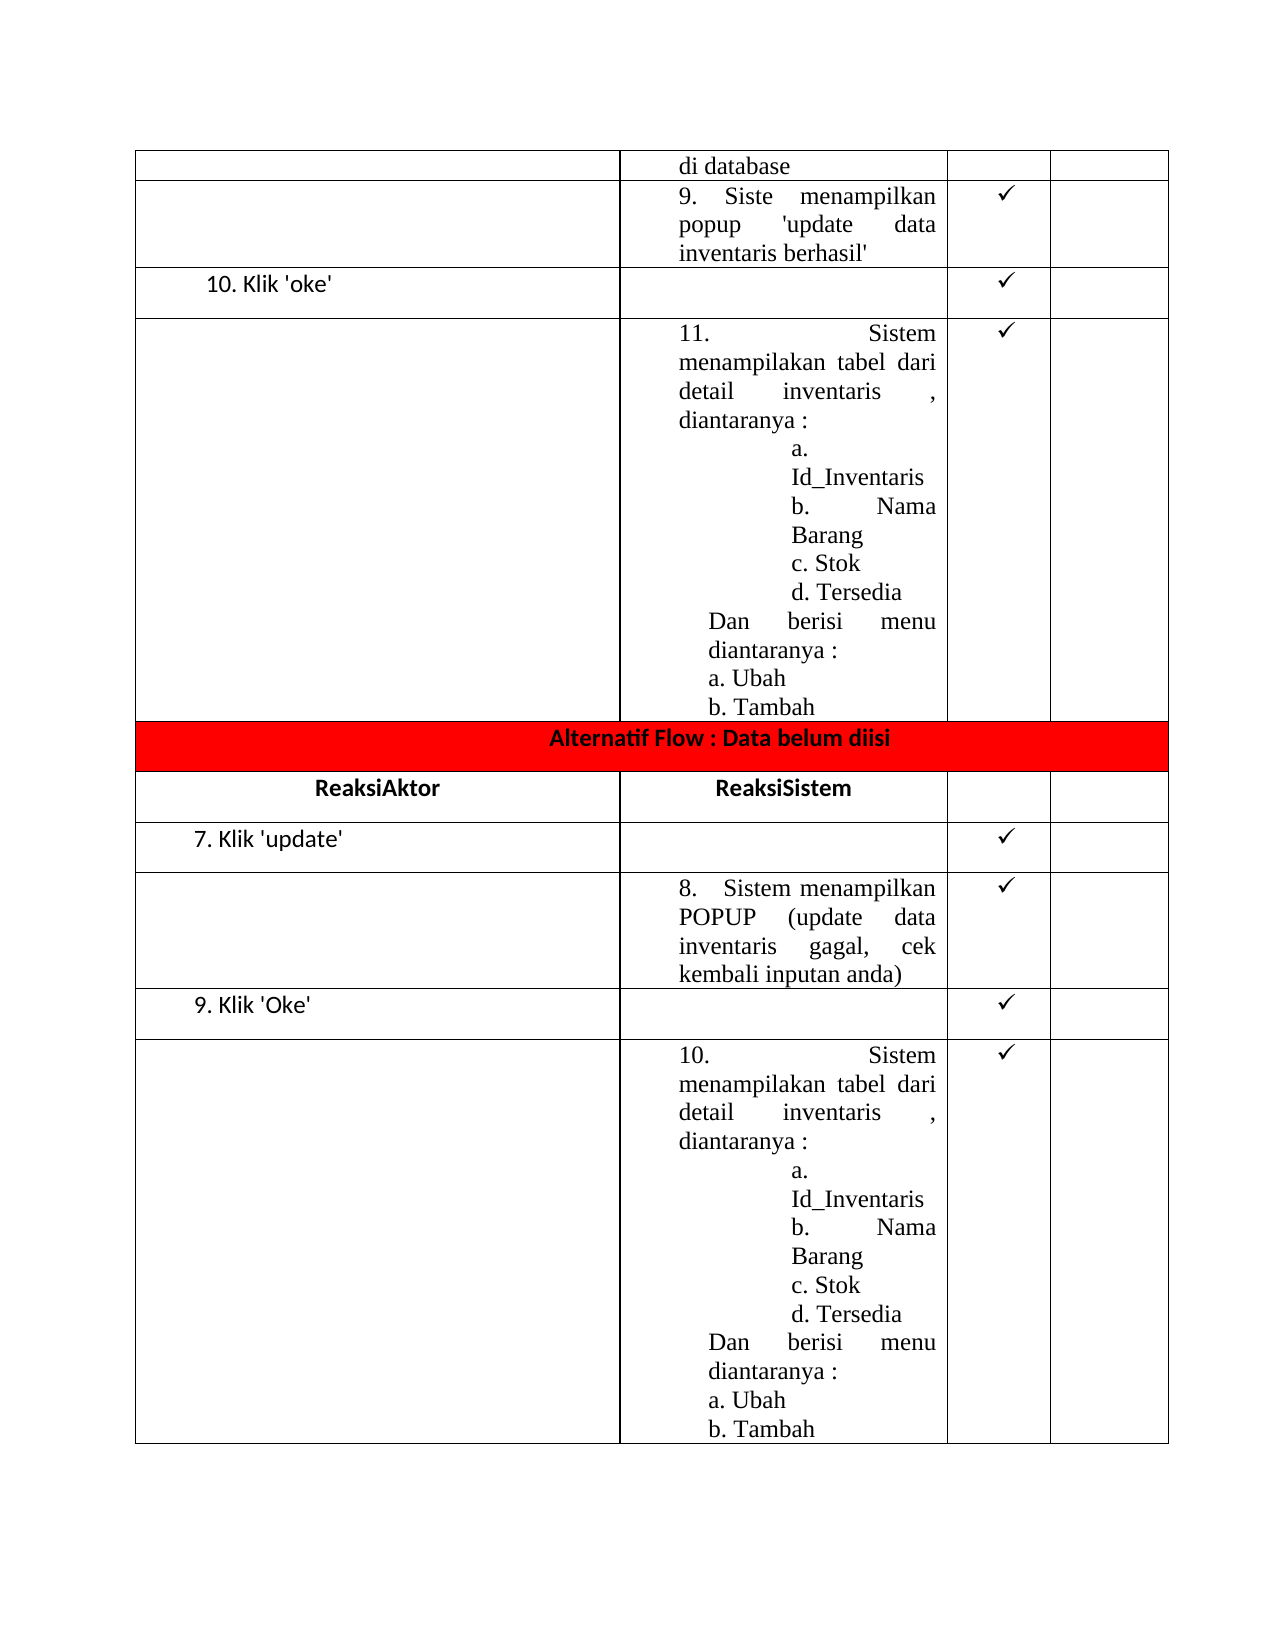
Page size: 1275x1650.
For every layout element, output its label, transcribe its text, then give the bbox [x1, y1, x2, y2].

table_cell 8. Sistem menampilkan POPUP (update data inventaris gagal, cek kembali inputan anda) [621, 873, 947, 988]
table_cell ReaksiSistem [621, 772, 947, 822]
table_cell [1051, 1040, 1168, 1442]
table_cell [621, 823, 947, 872]
table_cell [948, 1040, 1050, 1442]
table_cell [1051, 989, 1168, 1039]
table_cell ReaksiAktor [136, 772, 619, 822]
table_cell [1051, 823, 1168, 872]
table_cell [136, 151, 619, 180]
table_cell [1051, 873, 1168, 988]
table_cell [948, 989, 1050, 1039]
table_cell 9. Siste menampilkan popup 'update data inventaris berhasil' [621, 181, 947, 267]
table_cell 9. Klik 'Oke' [136, 989, 619, 1039]
table_cell [1051, 181, 1168, 267]
table_cell 7. Klik 'update' [136, 823, 619, 872]
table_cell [621, 151, 947, 180]
table_cell [1051, 268, 1168, 317]
table_cell [136, 181, 619, 267]
table_cell [136, 1040, 619, 1442]
table_cell [948, 772, 1050, 822]
table_cell 10. Sistem menampilakan tabel dari detail inventaris , diantaranya : a. Id_Inventaris b. Nama Barang c. Stok d. Tersedia Dan berisi menu diantaranya : a. Ubah b. Tambah [621, 1040, 947, 1442]
table_cell [621, 989, 947, 1039]
table_cell [948, 823, 1050, 872]
table_cell 11. Sistem menampilakan tabel dari detail inventaris , diantaranya : a. Id_Inventaris b. Nama Barang c. Stok d. Tersedia Dan berisi menu diantaranya : a. Ubah b. Tambah [621, 319, 947, 721]
table_cell [948, 268, 1050, 317]
table_cell [136, 873, 619, 988]
table_cell [1051, 319, 1168, 721]
table_cell [948, 151, 1050, 180]
table_cell Alternatif Flow : Data belum diisi [136, 722, 1168, 771]
table_cell [1051, 151, 1168, 180]
table_cell [948, 181, 1050, 267]
table_cell [1051, 772, 1168, 822]
table_cell [136, 319, 619, 721]
table_cell [948, 319, 1050, 721]
table_cell [621, 268, 947, 317]
table_cell [948, 873, 1050, 988]
table_cell 10. Klik 'oke' [136, 268, 619, 317]
